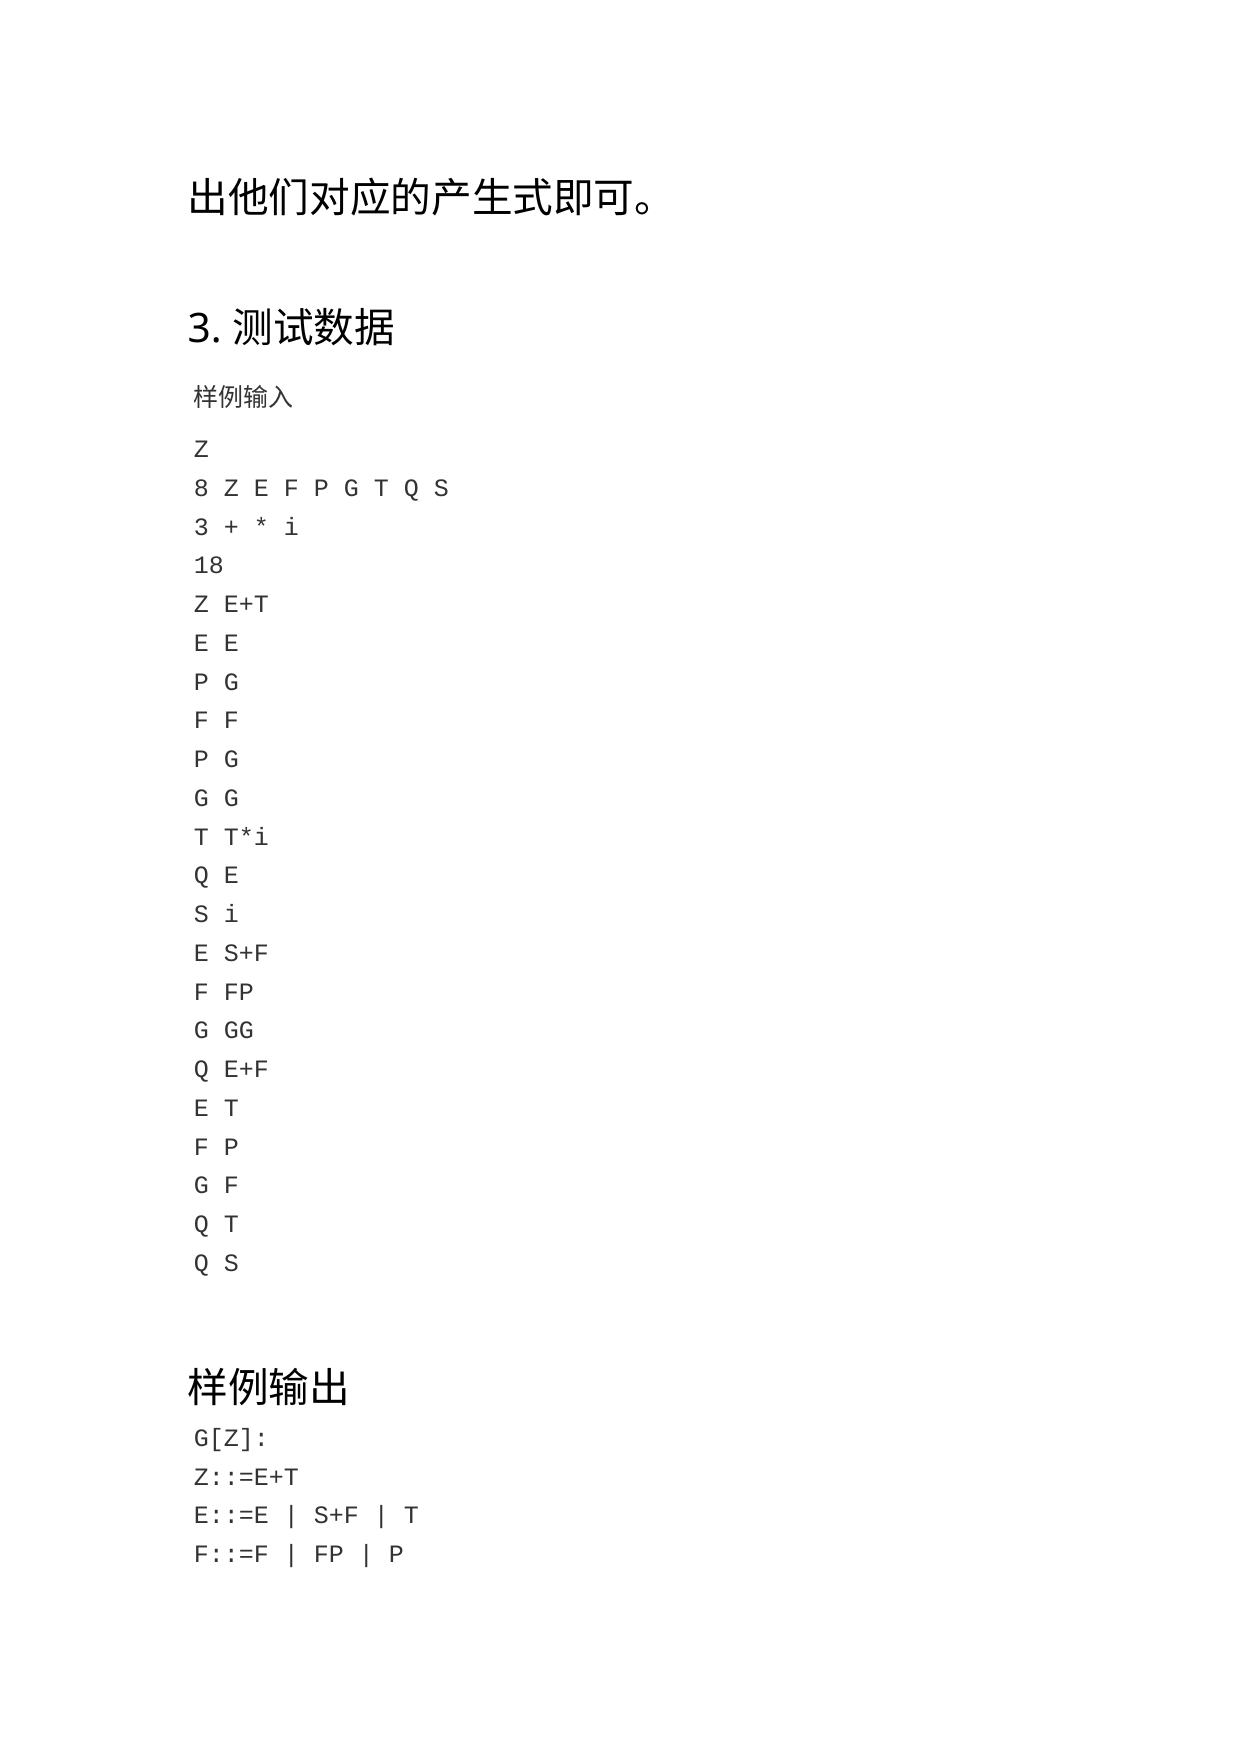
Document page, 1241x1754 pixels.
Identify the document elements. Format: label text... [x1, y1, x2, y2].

text Q E [194, 861, 1046, 893]
text G G [194, 783, 1046, 816]
text E E [194, 628, 1046, 661]
text G F [194, 1171, 1046, 1203]
text P G [194, 667, 1046, 699]
text G GG [194, 1016, 1046, 1048]
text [187, 162, 1053, 227]
text F F [194, 706, 1046, 738]
text 样例输出 [187, 1352, 1053, 1417]
text 8 Z E F P G T Q S [194, 473, 1046, 506]
text Z [194, 434, 1046, 467]
text E S+F [194, 938, 1046, 971]
text T T*i [194, 822, 1046, 854]
text Z::=E+T [194, 1462, 1046, 1494]
text Q T [194, 1209, 1046, 1242]
text P G [194, 744, 1046, 777]
text 3. 测试数据 [187, 292, 1053, 357]
text 3 + * i [194, 512, 1046, 544]
text E::=E | S+F | T [194, 1501, 1046, 1533]
text F FP [194, 977, 1046, 1009]
text Q S [194, 1248, 1046, 1281]
text S i [194, 899, 1046, 932]
text G[Z]: [194, 1423, 1046, 1456]
text Z E+T [194, 589, 1046, 622]
text F::=F | FP | P [194, 1539, 1046, 1572]
text 样例输入 [194, 363, 1046, 428]
text Q E+F [194, 1054, 1046, 1087]
text 18 [194, 551, 1046, 583]
text F P [194, 1132, 1046, 1164]
text E T [194, 1093, 1046, 1126]
